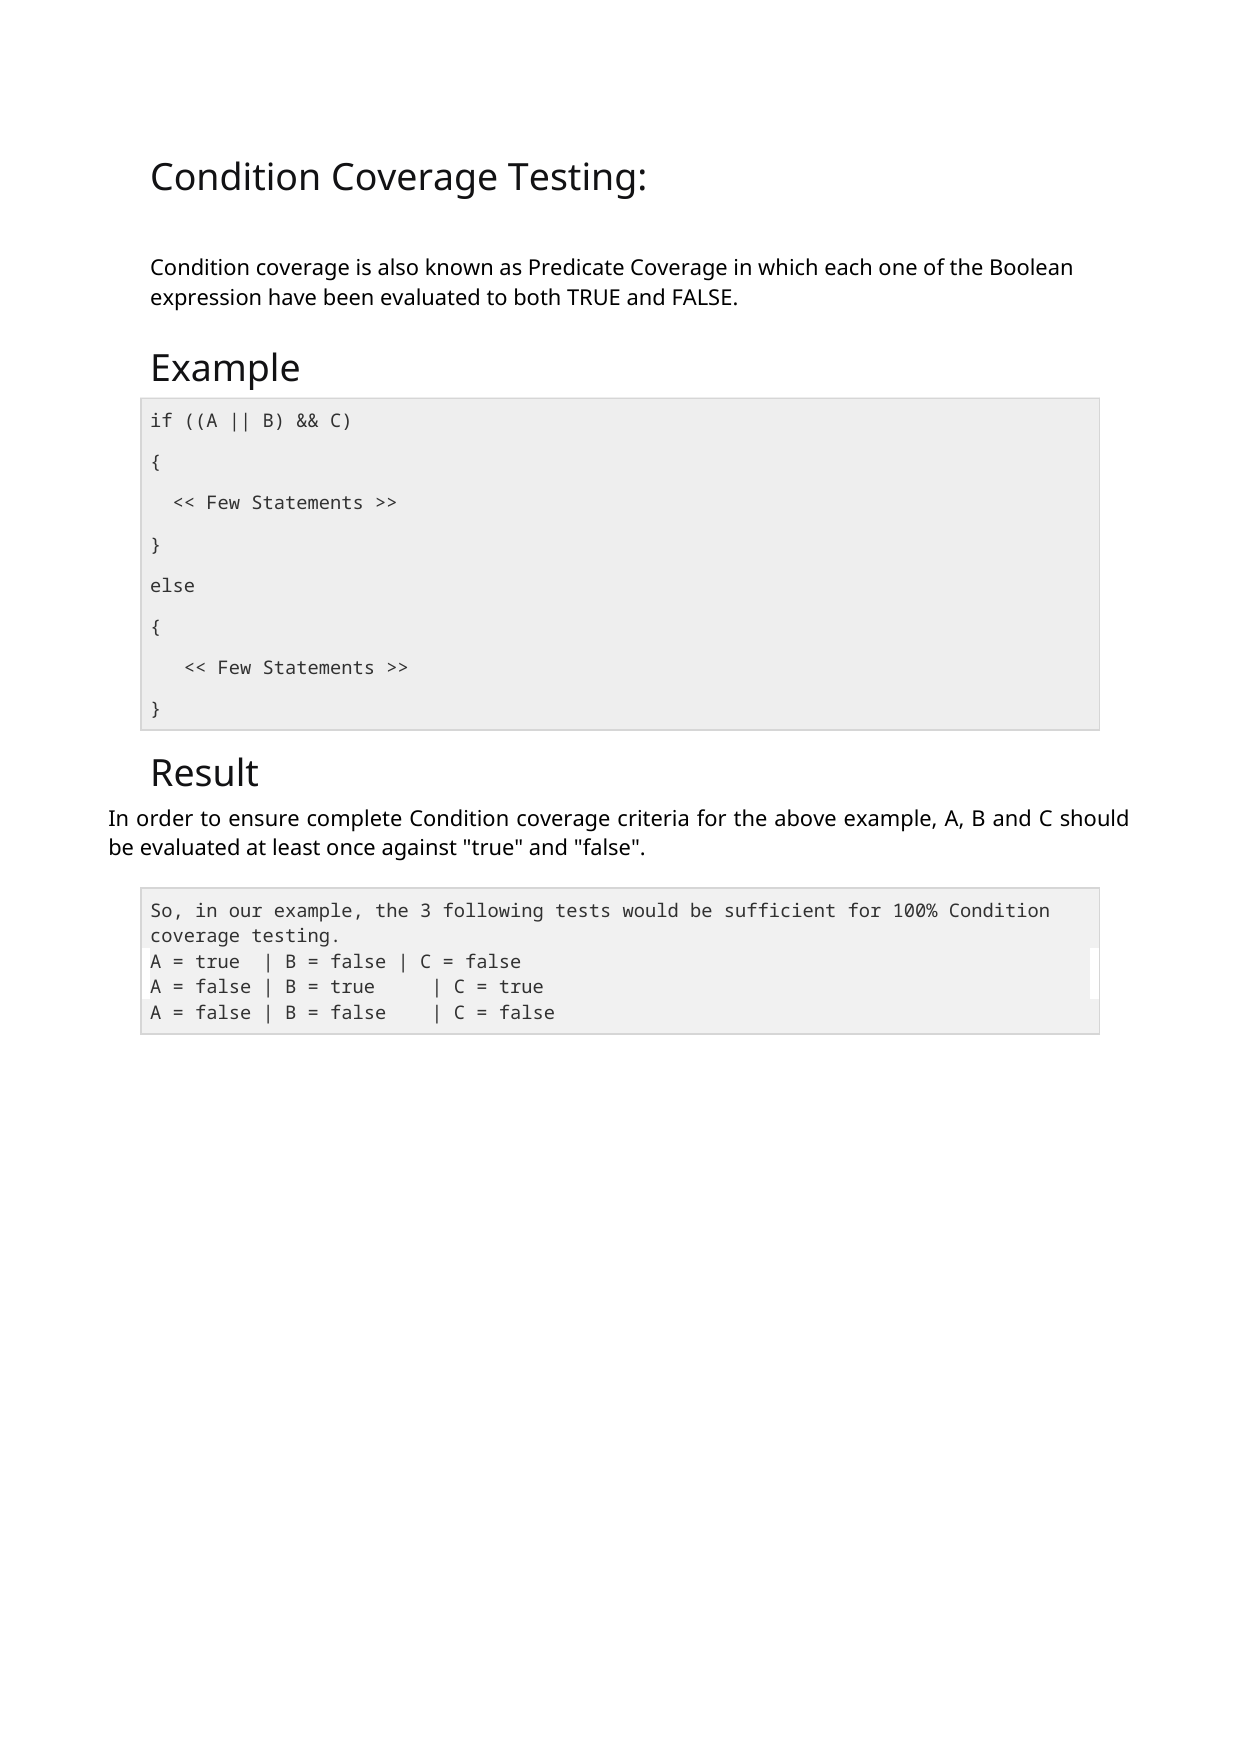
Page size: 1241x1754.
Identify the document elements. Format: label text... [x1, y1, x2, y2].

text So, in our example, the 3 following tests would be sufficient for 100% Condition coverage testing. [142, 889, 1099, 948]
text Condition coverage is also known as Predicate Coverage in which each one of the Boolean expression have been evaluated to both TRUE and FALSE. [150, 252, 1090, 312]
text A = true | B = false | C = false [150, 948, 1090, 973]
text Example [150, 341, 1132, 392]
text else [142, 562, 1099, 597]
text << Few Statements >> [142, 644, 1099, 680]
text { [142, 603, 1099, 639]
text } [142, 521, 1099, 556]
text In order to ensure complete Condition coverage criteria for the above example, A, B and C should be evaluated at least once against "true" and "false". [108, 802, 1132, 862]
text Condition Coverage Testing: [150, 150, 1090, 201]
text A = false | B = false | C = false [142, 989, 1099, 1033]
text A = false | B = true | C = true [150, 973, 1090, 989]
text { [142, 439, 1099, 474]
text Result [150, 746, 1132, 797]
text << Few Statements >> [142, 480, 1099, 515]
text if ((A || B) && C) [142, 399, 1099, 433]
text } [142, 686, 1099, 729]
